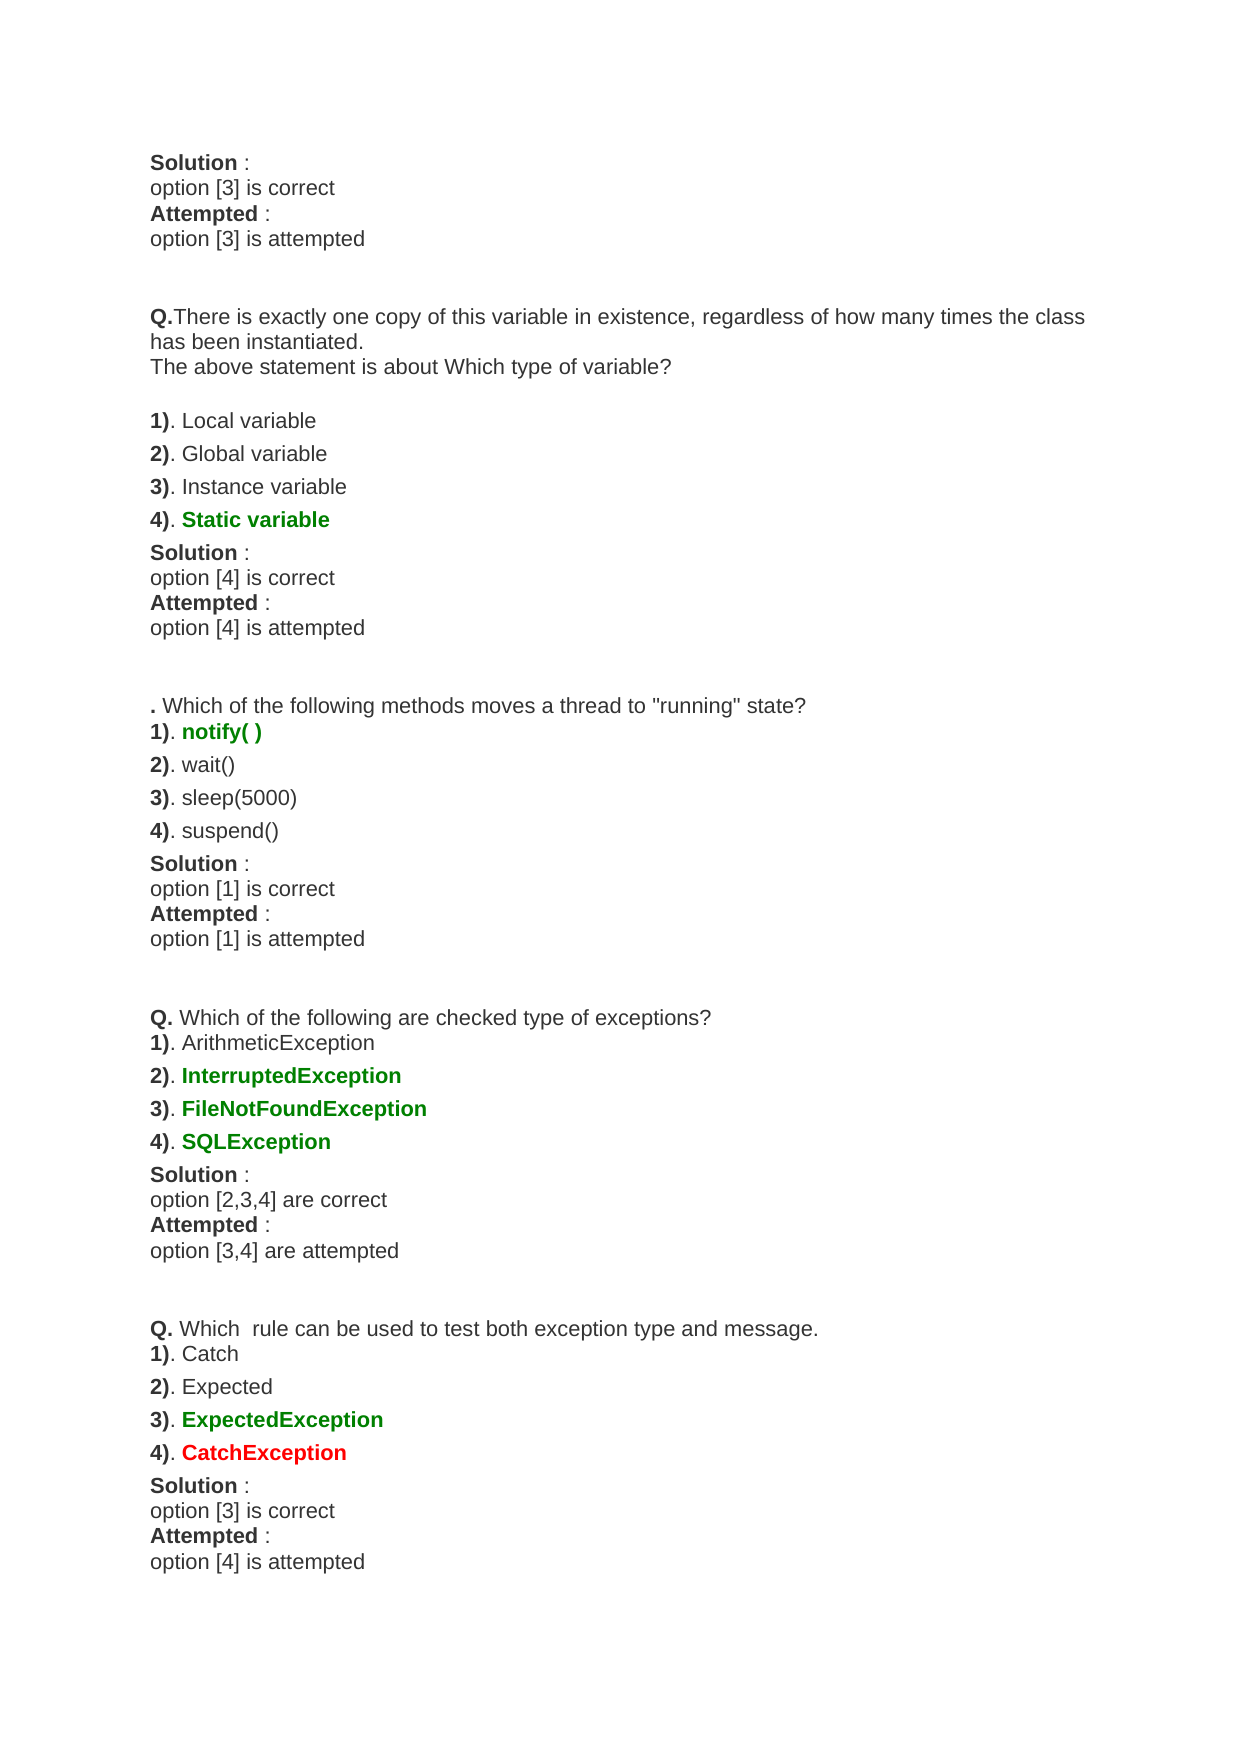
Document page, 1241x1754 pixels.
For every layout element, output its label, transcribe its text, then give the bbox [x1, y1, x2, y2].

text Attempted : option [3] is attempted [150, 200, 1090, 251]
text 4). suspend() [150, 818, 1090, 843]
text Attempted : option [1] is attempted [150, 901, 1090, 952]
text 2). wait() [150, 752, 1090, 777]
text 1). notify( ) [150, 719, 1090, 744]
text 3). Instance variable [150, 473, 1090, 499]
text Solution : option [3] is correct [150, 150, 1090, 200]
text Q. Which of the following are checked type of exceptions? [150, 1004, 1090, 1030]
text 2). Global variable [150, 441, 1090, 466]
text 4). Static variable [150, 507, 1090, 532]
text 1). ArithmeticException [150, 1030, 1090, 1055]
text Attempted : option [3,4] are attempted [150, 1212, 1090, 1263]
text Solution : option [4] is correct [150, 539, 1090, 590]
text 2). Expected [150, 1374, 1090, 1399]
text 1). Local variable [150, 407, 1090, 433]
text 3). sleep(5000) [150, 785, 1090, 810]
text 1). Catch [150, 1341, 1090, 1366]
text Attempted : option [4] is attempted [150, 590, 1090, 640]
text Attempted : option [4] is attempted [150, 1523, 1090, 1574]
text 3). ExpectedException [150, 1407, 1090, 1432]
text 4). SQLException [150, 1129, 1090, 1154]
text 3). FileNotFoundException [150, 1096, 1090, 1121]
text Q.There is exactly one copy of this variable in existence, regardless of how many times the class has been instantiated. The above statement is about Which type of variable? [150, 304, 1090, 407]
text Q. Which rule can be used to test both exception type and message. [150, 1316, 1090, 1341]
text 4). CatchException [150, 1440, 1090, 1465]
text Solution : option [2,3,4] are correct [150, 1162, 1090, 1212]
text . Which of the following methods moves a thread to "running" state? [150, 693, 1090, 719]
text Solution : option [1] is correct [150, 851, 1090, 901]
text Solution : option [3] is correct [150, 1473, 1090, 1523]
text 2). InterruptedException [150, 1063, 1090, 1088]
